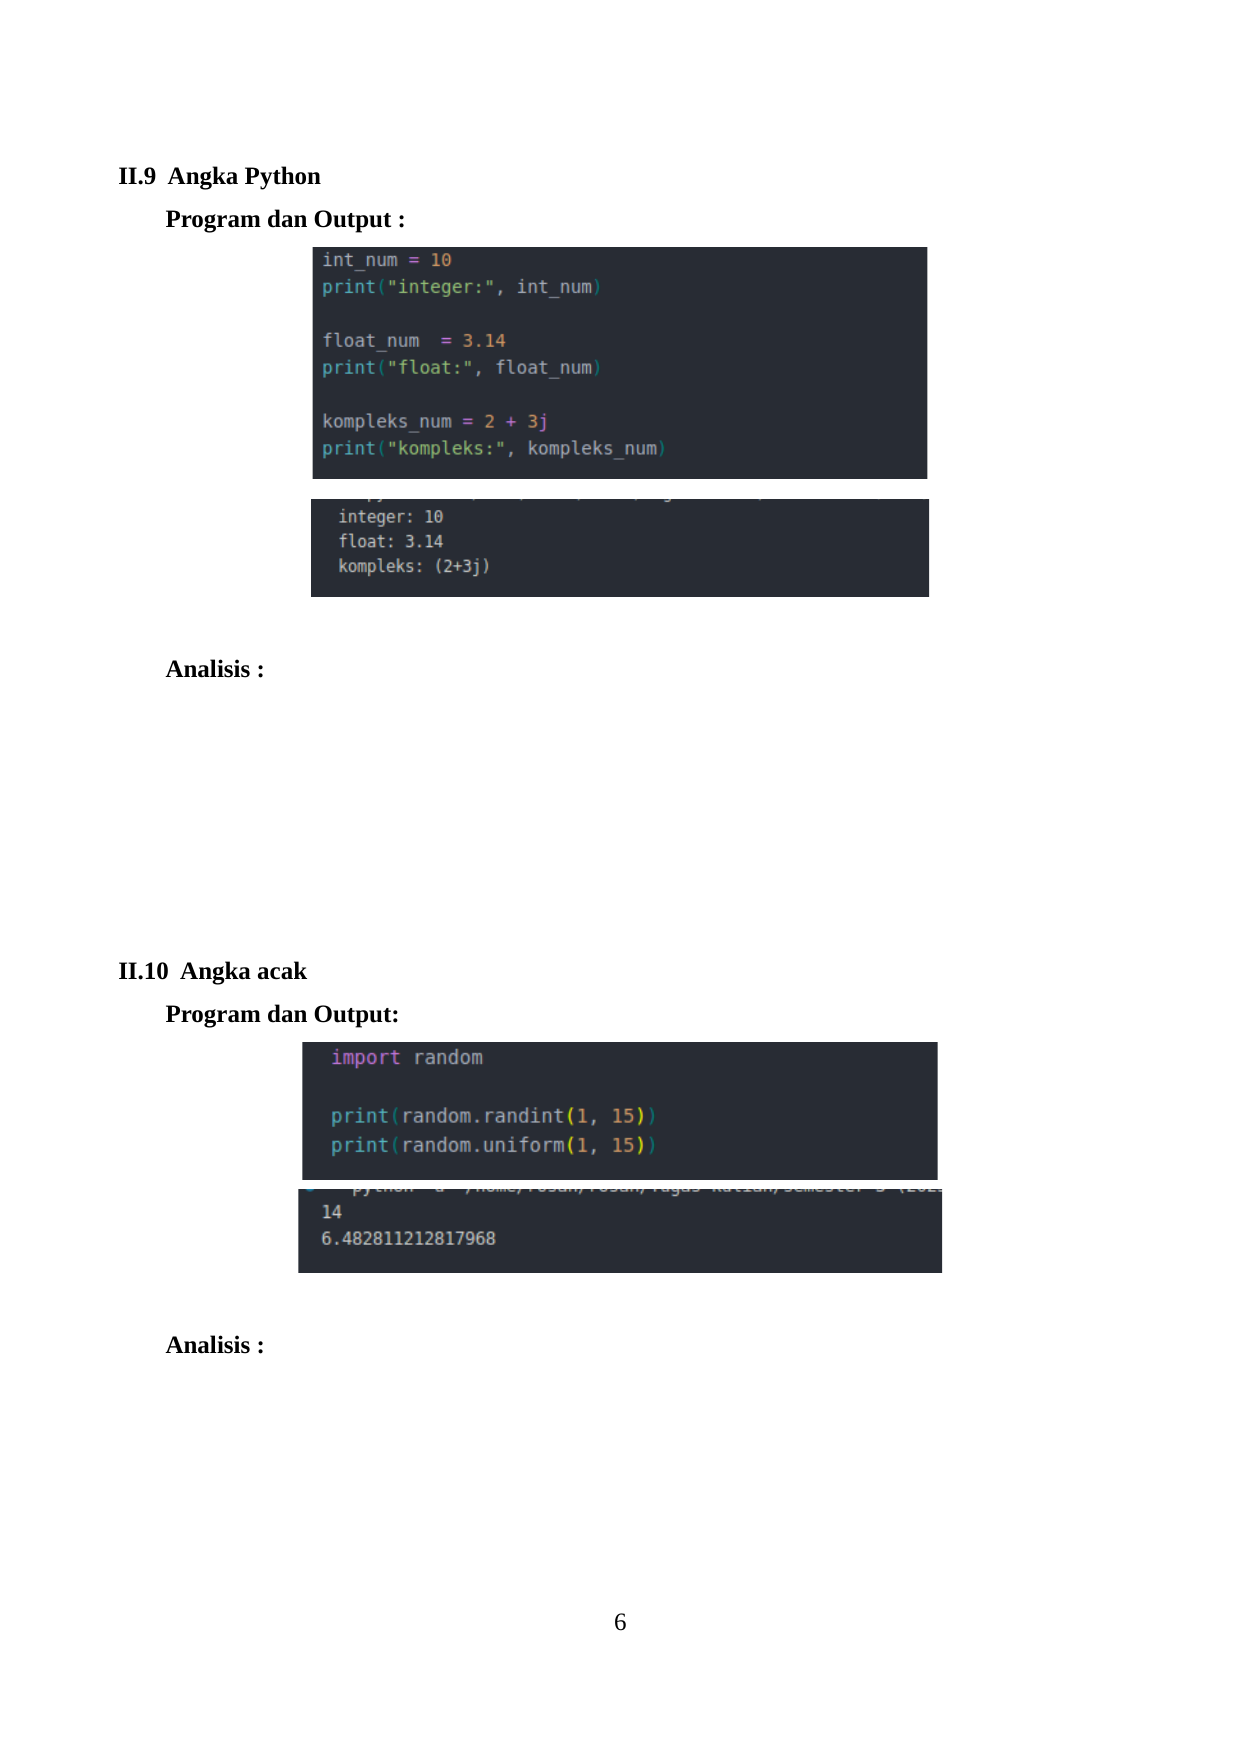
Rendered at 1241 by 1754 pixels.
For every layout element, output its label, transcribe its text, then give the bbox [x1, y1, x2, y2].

picture [302, 1042, 938, 1180]
picture [298, 1189, 943, 1273]
subtitle Angka Python [118, 161, 1122, 190]
subtitle Angka acak [118, 956, 1122, 985]
text Program dan Output: [165, 999, 1122, 1028]
text Program dan Output : [165, 204, 1122, 233]
text Analisis : [165, 1331, 1122, 1359]
picture [312, 247, 928, 479]
picture [311, 499, 930, 597]
text Analisis : [165, 654, 1122, 683]
